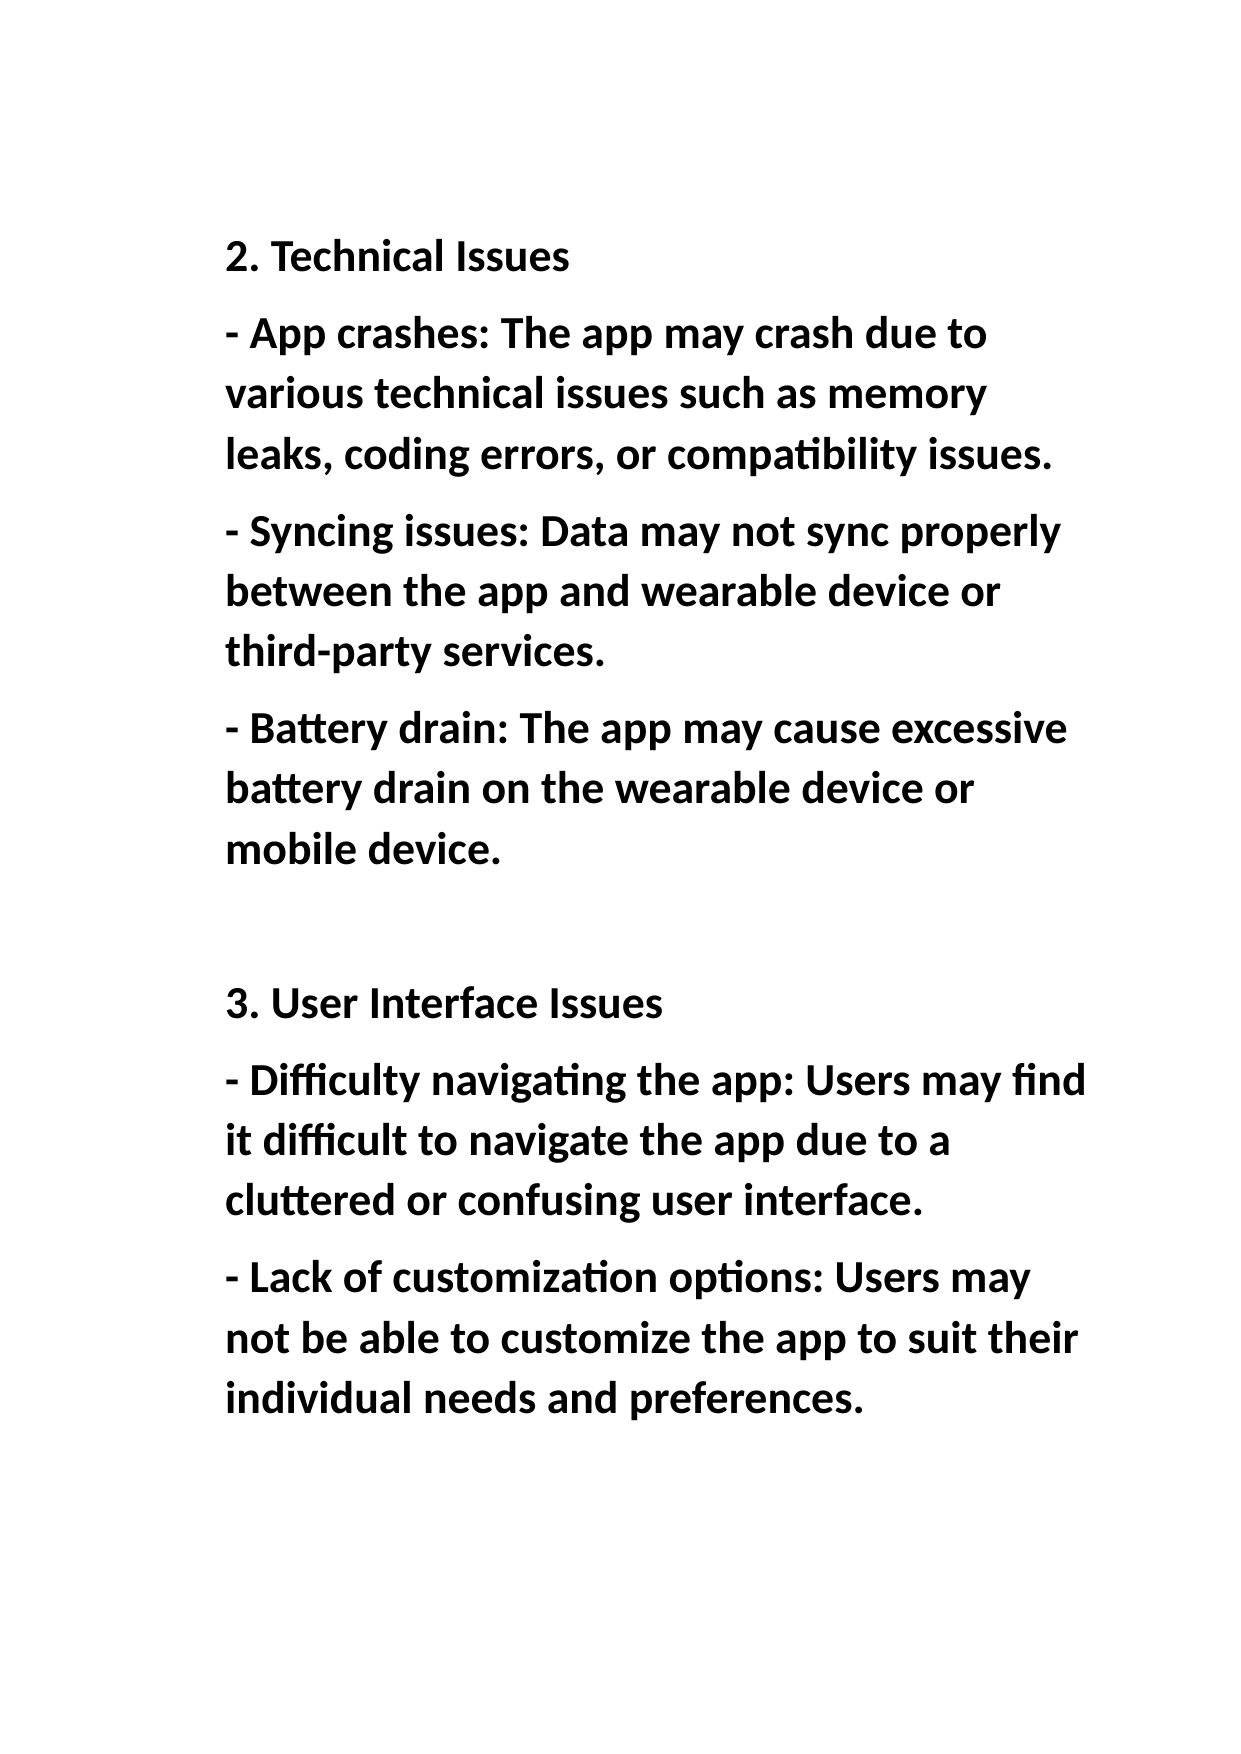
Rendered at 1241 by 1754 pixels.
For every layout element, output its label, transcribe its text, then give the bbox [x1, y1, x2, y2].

text - Difficulty navigating the app: Users may find it difficult to navigate the app due to a cluttered or confusing user interface. [225, 1051, 1090, 1227]
text - App crashes: The app may crash due to various technical issues such as memory leaks, coding errors, or compatibility issues. [225, 304, 1090, 481]
text - Syncing issues: Data may not sync properly between the app and wearable device or third-party services. [225, 502, 1090, 678]
text 3. User Interface Issues [225, 974, 1090, 1030]
text - Lack of customization options: Users may not be able to customize the app to suit their individual needs and preferences. [225, 1248, 1090, 1425]
text 2. Technical Issues [225, 227, 1090, 283]
text - Battery drain: The app may cause excessive battery drain on the wearable device or mobile device. [225, 699, 1090, 876]
